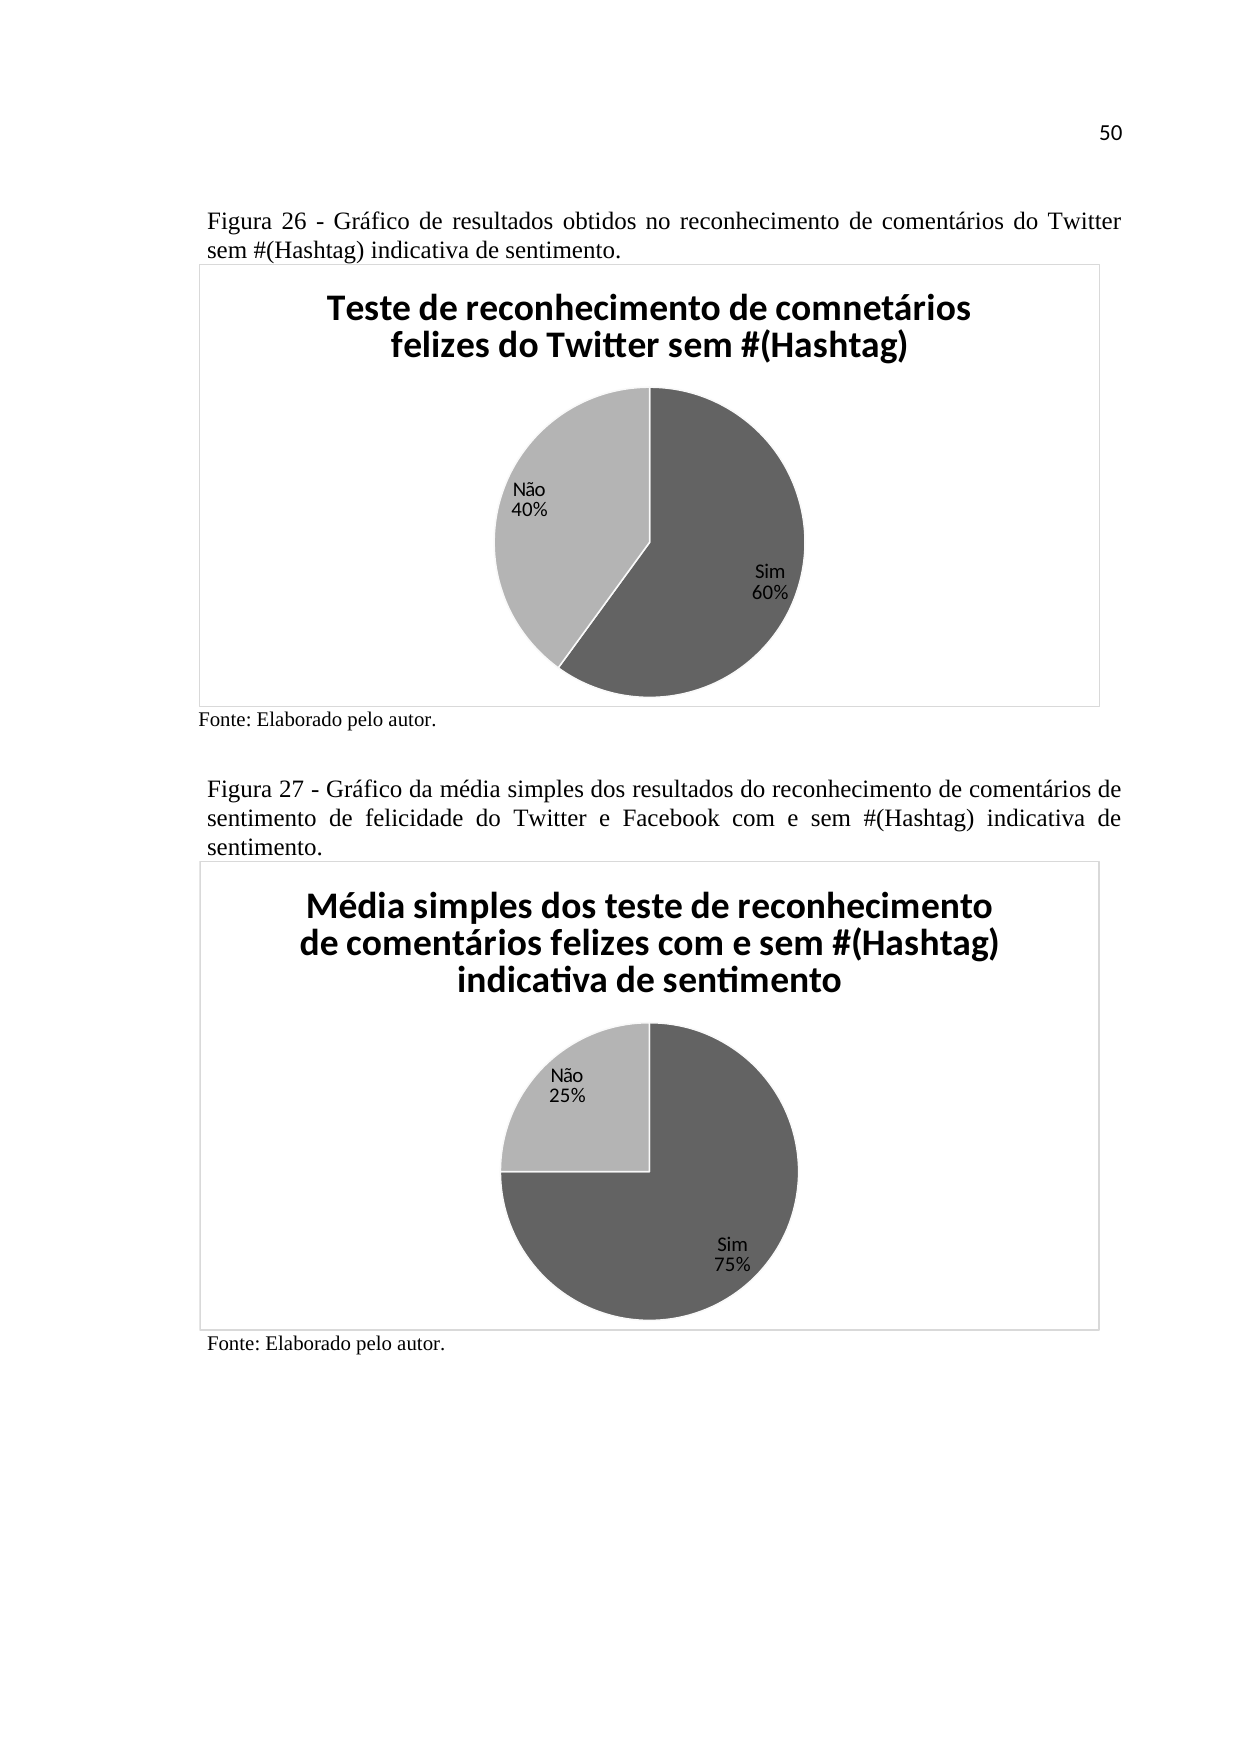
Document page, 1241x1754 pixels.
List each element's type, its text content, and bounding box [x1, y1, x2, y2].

text Figura 26 - Gráfico de resultados obtidos no reconhecimento de comentários do Twitter sem #(Hashtag) indicativa de sentimento. [207, 206, 1122, 263]
text Fonte: Elaborado pelo autor. [177, 1331, 1122, 1355]
text Figura 27 - Gráfico da média simples dos resultados do reconhecimento de comentários de sentimento de felicidade do Twitter e Facebook com e sem #(Hashtag) indicativa de sentimento. [207, 774, 1122, 861]
text Fonte: Elaborado pelo autor. [177, 707, 1122, 731]
